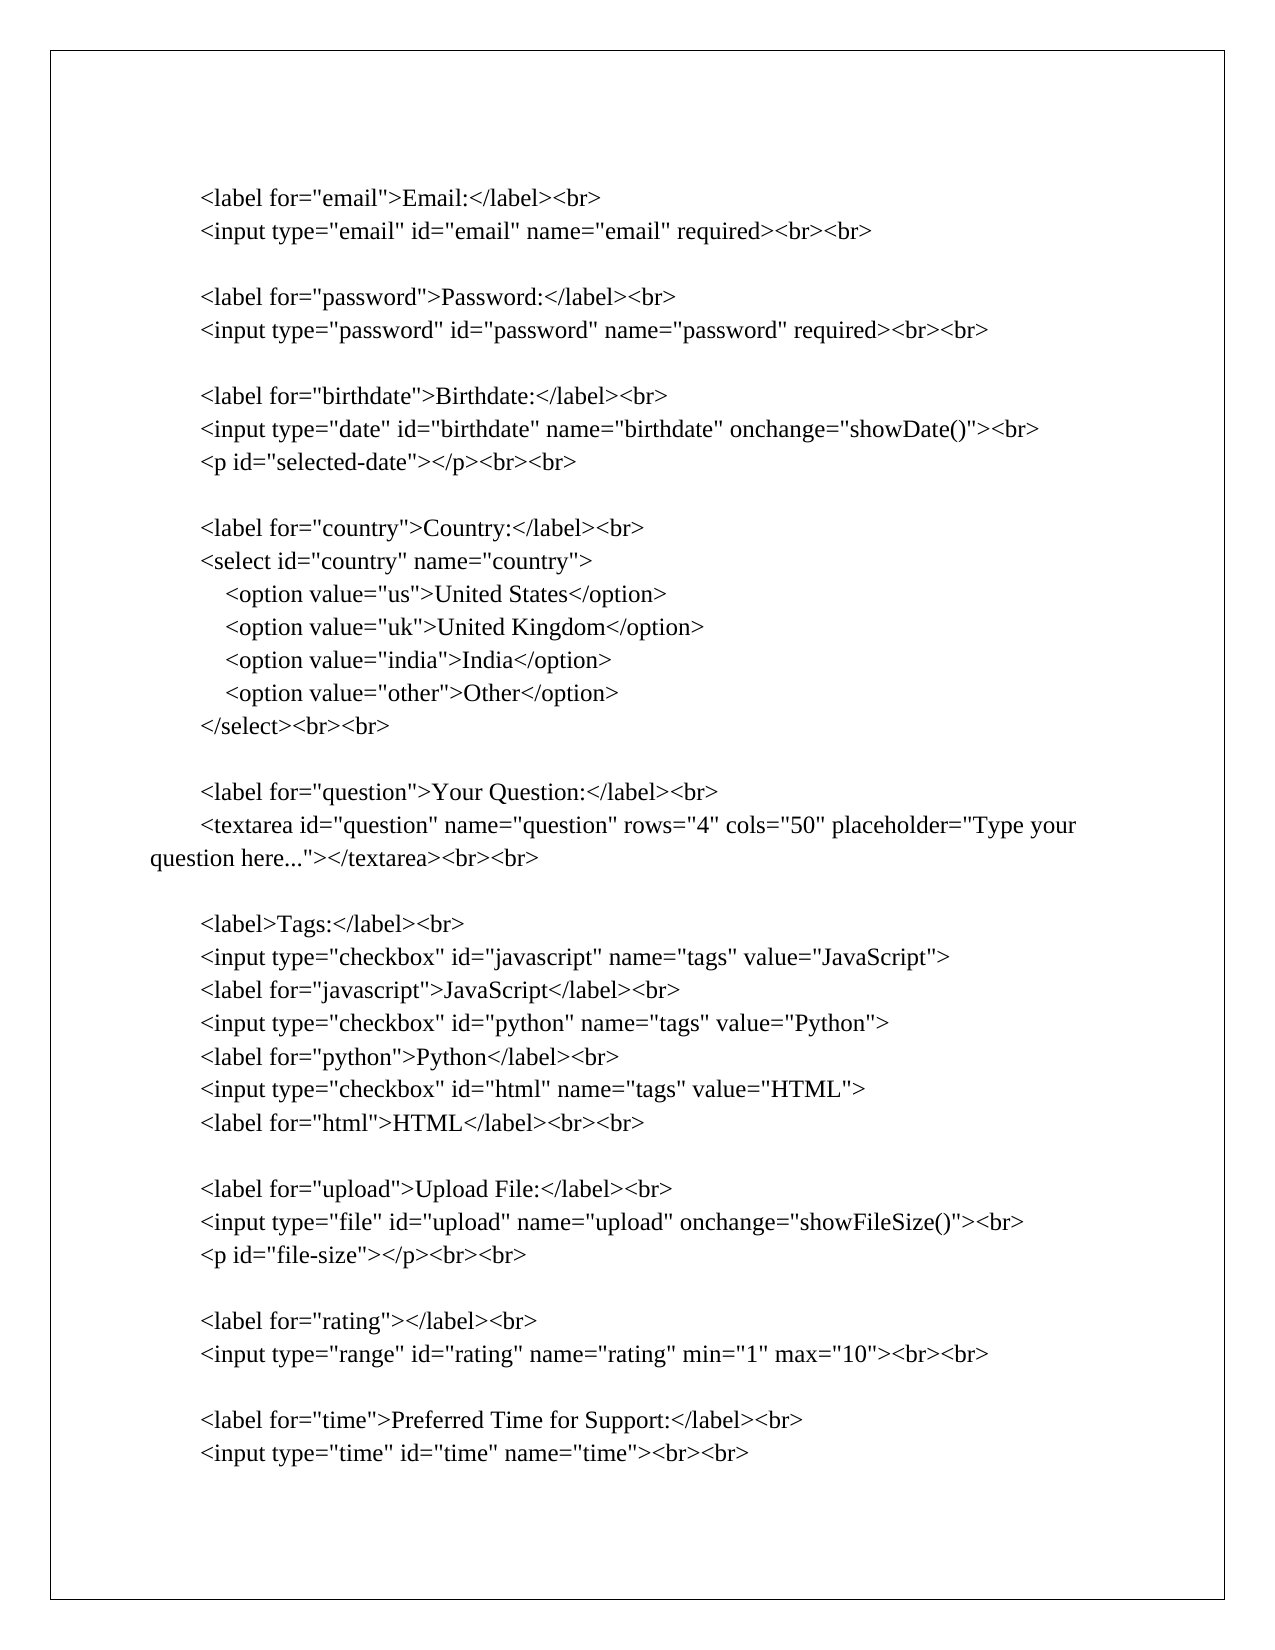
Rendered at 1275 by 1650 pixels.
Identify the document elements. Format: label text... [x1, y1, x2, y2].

text <select id="country" name="country"> [150, 546, 1125, 575]
text <label for="question">Your Question:</label><br> [150, 777, 1125, 806]
text </select><br><br> [150, 711, 1125, 740]
text <option value="uk">United Kingdom</option> [150, 612, 1125, 641]
text <input type="date" id="birthdate" name="birthdate" onchange="showDate()"><br> [150, 414, 1125, 443]
text <label for="javascript">JavaScript</label><br> [150, 976, 1125, 1004]
text <input type="time" id="time" name="time"><br><br> [150, 1438, 1125, 1467]
text <option value="india">India</option> [150, 645, 1125, 674]
text <label for="upload">Upload File:</label><br> [150, 1174, 1125, 1202]
text <option value="other">Other</option> [150, 678, 1125, 707]
text <option value="us">United States</option> [150, 579, 1125, 608]
text <input type="checkbox" id="javascript" name="tags" value="JavaScript"> [150, 942, 1125, 971]
text <label for="birthdate">Birthdate:</label><br> [150, 381, 1125, 410]
text <input type="checkbox" id="html" name="tags" value="HTML"> [150, 1074, 1125, 1103]
text <input type="range" id="rating" name="rating" min="1" max="10"><br><br> [150, 1339, 1125, 1367]
text <input type="password" id="password" name="password" required><br><br> [150, 315, 1125, 344]
text <label for="email">Email:</label><br> [150, 183, 1125, 212]
text <input type="file" id="upload" name="upload" onchange="showFileSize()"><br> [150, 1207, 1125, 1235]
text <label for="python">Python</label><br> [150, 1042, 1125, 1070]
text <label for="html">HTML</label><br><br> [150, 1108, 1125, 1136]
text <label for="password">Password:</label><br> [150, 282, 1125, 311]
text <input type="email" id="email" name="email" required><br><br> [150, 216, 1125, 245]
text <textarea id="question" name="question" rows="4" cols="50" placeholder="Type your question here..."></textarea><br><br> [150, 810, 1125, 872]
text <label>Tags:</label><br> [150, 909, 1125, 938]
text <p id="file-size"></p><br><br> [150, 1240, 1125, 1268]
text <label for="rating"></label><br> [150, 1306, 1125, 1334]
text <input type="checkbox" id="python" name="tags" value="Python"> [150, 1008, 1125, 1037]
text <label for="country">Country:</label><br> [150, 513, 1125, 542]
text <label for="time">Preferred Time for Support:</label><br> [150, 1405, 1125, 1433]
text <p id="selected-date"></p><br><br> [150, 447, 1125, 476]
